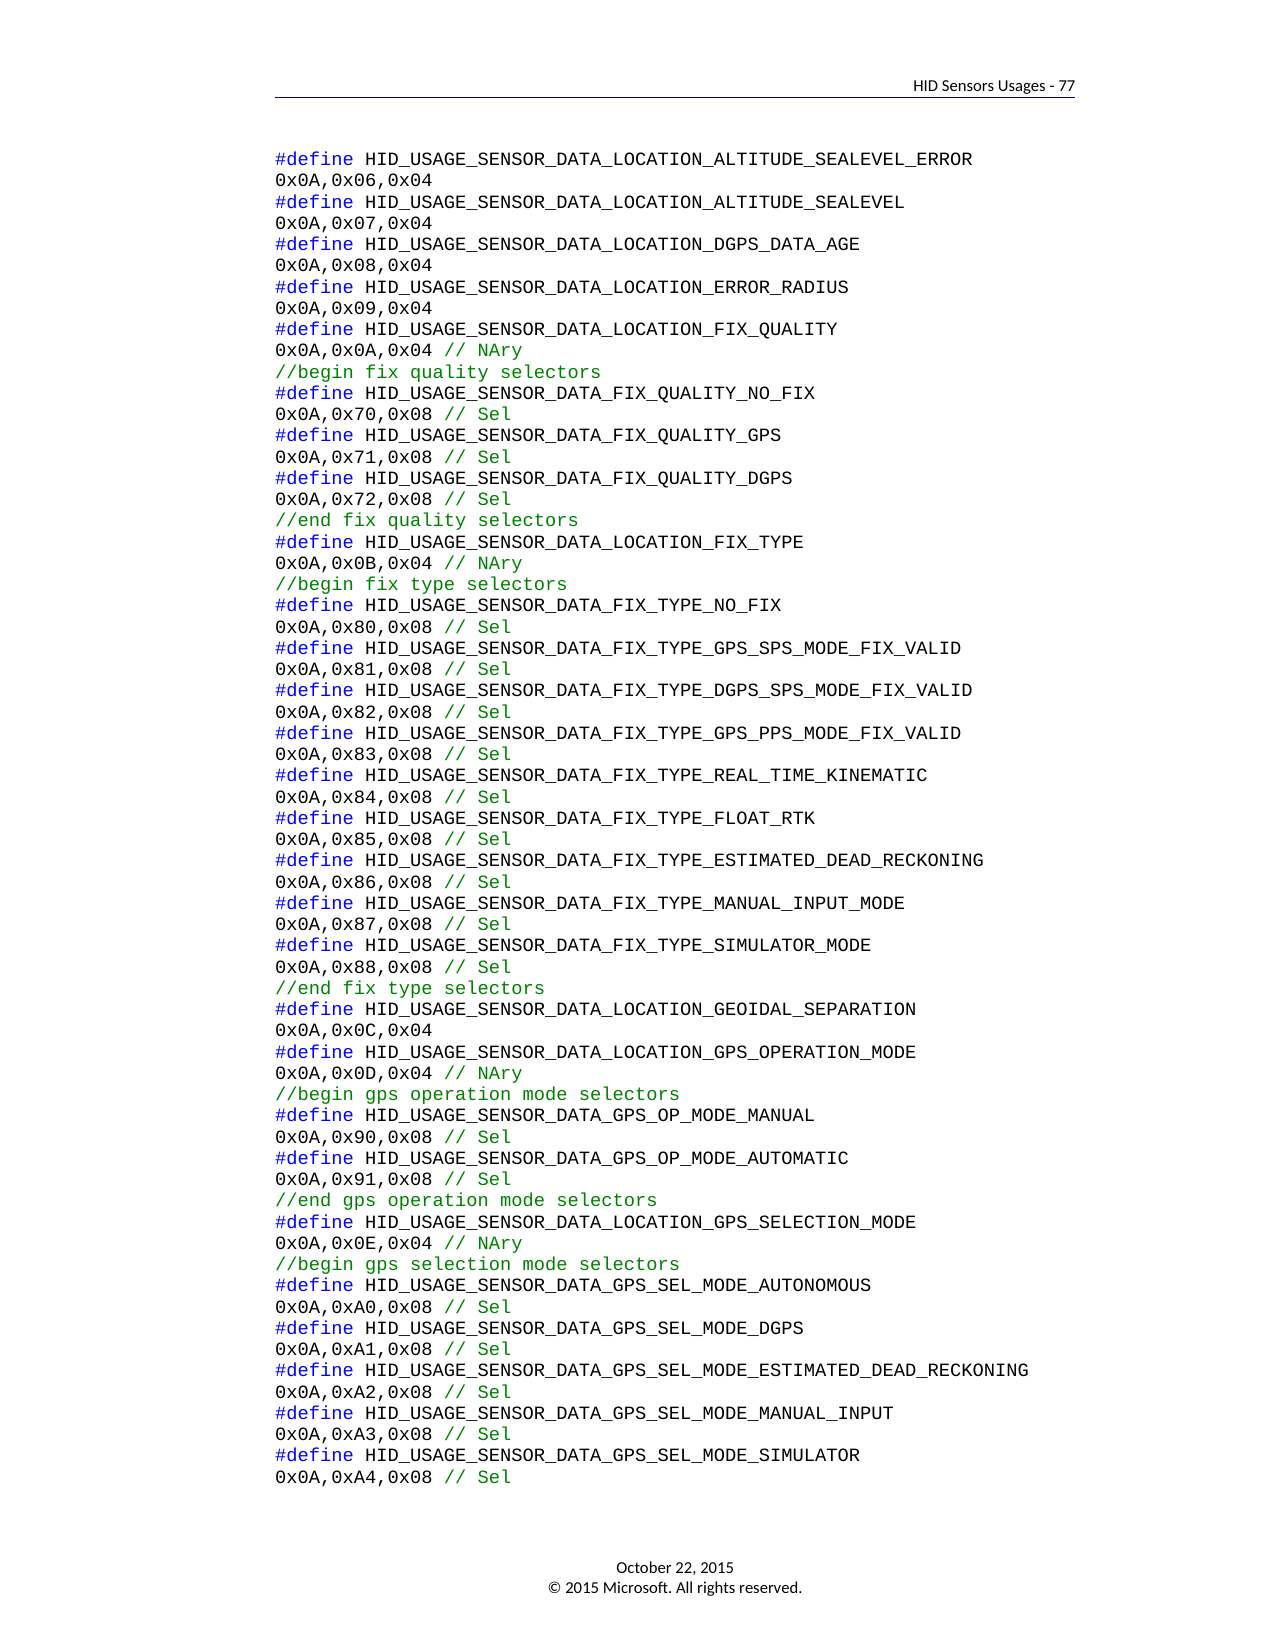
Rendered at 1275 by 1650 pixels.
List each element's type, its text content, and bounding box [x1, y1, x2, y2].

text #define HID_USAGE_SENSOR_DATA_GPS_SEL_MODE_DGPS 0x0A,0xA1,0x08 // Sel [275, 1319, 1075, 1361]
text #define HID_USAGE_SENSOR_DATA_FIX_TYPE_MANUAL_INPUT_MODE 0x0A,0x87,0x08 // Sel [275, 894, 1075, 936]
text #define HID_USAGE_SENSOR_DATA_LOCATION_FIX_TYPE 0x0A,0x0B,0x04 // NAry [275, 532, 1075, 575]
text #define HID_USAGE_SENSOR_DATA_FIX_TYPE_GPS_PPS_MODE_FIX_VALID 0x0A,0x83,0x08 // Sel [275, 724, 1075, 766]
text #define HID_USAGE_SENSOR_DATA_GPS_SEL_MODE_MANUAL_INPUT 0x0A,0xA3,0x08 // Sel [275, 1404, 1075, 1446]
text #define HID_USAGE_SENSOR_DATA_LOCATION_GPS_SELECTION_MODE 0x0A,0x0E,0x04 // NAry [275, 1212, 1075, 1255]
text #define HID_USAGE_SENSOR_DATA_LOCATION_DGPS_DATA_AGE 0x0A,0x08,0x04 [275, 235, 1075, 277]
text #define HID_USAGE_SENSOR_DATA_FIX_TYPE_REAL_TIME_KINEMATIC 0x0A,0x84,0x08 // Sel [275, 766, 1075, 809]
text #define HID_USAGE_SENSOR_DATA_FIX_TYPE_FLOAT_RTK 0x0A,0x85,0x08 // Sel [275, 809, 1075, 851]
text //begin fix quality selectors [275, 362, 1075, 384]
text //begin fix type selectors [275, 575, 1075, 596]
text #define HID_USAGE_SENSOR_DATA_LOCATION_GEOIDAL_SEPARATION 0x0A,0x0C,0x04 [275, 1000, 1075, 1042]
text #define HID_USAGE_SENSOR_DATA_LOCATION_GPS_OPERATION_MODE 0x0A,0x0D,0x04 // NAry [275, 1042, 1075, 1085]
text #define HID_USAGE_SENSOR_DATA_LOCATION_FIX_QUALITY 0x0A,0x0A,0x04 // NAry [275, 320, 1075, 362]
text #define HID_USAGE_SENSOR_DATA_FIX_QUALITY_GPS 0x0A,0x71,0x08 // Sel [275, 426, 1075, 469]
text #define HID_USAGE_SENSOR_DATA_GPS_SEL_MODE_ESTIMATED_DEAD_RECKONING 0x0A,0xA2,0x08 // Sel [275, 1361, 1075, 1404]
text #define HID_USAGE_SENSOR_DATA_FIX_TYPE_GPS_SPS_MODE_FIX_VALID 0x0A,0x81,0x08 // Sel [275, 639, 1075, 681]
text #define HID_USAGE_SENSOR_DATA_FIX_TYPE_NO_FIX 0x0A,0x80,0x08 // Sel [275, 596, 1075, 639]
text //end gps operation mode selectors [275, 1191, 1075, 1212]
text #define HID_USAGE_SENSOR_DATA_FIX_TYPE_DGPS_SPS_MODE_FIX_VALID 0x0A,0x82,0x08 // Sel [275, 681, 1075, 724]
text #define HID_USAGE_SENSOR_DATA_GPS_OP_MODE_MANUAL 0x0A,0x90,0x08 // Sel [275, 1106, 1075, 1149]
text #define HID_USAGE_SENSOR_DATA_LOCATION_ALTITUDE_SEALEVEL_ERROR 0x0A,0x06,0x04 [275, 150, 1075, 192]
text #define HID_USAGE_SENSOR_DATA_GPS_OP_MODE_AUTOMATIC 0x0A,0x91,0x08 // Sel [275, 1149, 1075, 1191]
text #define HID_USAGE_SENSOR_DATA_FIX_QUALITY_DGPS 0x0A,0x72,0x08 // Sel [275, 469, 1075, 511]
text //begin gps operation mode selectors [275, 1085, 1075, 1106]
text //end fix type selectors [275, 979, 1075, 1000]
text #define HID_USAGE_SENSOR_DATA_GPS_SEL_MODE_AUTONOMOUS 0x0A,0xA0,0x08 // Sel [275, 1276, 1075, 1319]
text #define HID_USAGE_SENSOR_DATA_LOCATION_ALTITUDE_SEALEVEL 0x0A,0x07,0x04 [275, 192, 1075, 235]
text //end fix quality selectors [275, 511, 1075, 532]
text //begin gps selection mode selectors [275, 1255, 1075, 1276]
text #define HID_USAGE_SENSOR_DATA_GPS_SEL_MODE_SIMULATOR 0x0A,0xA4,0x08 // Sel [275, 1446, 1075, 1489]
text #define HID_USAGE_SENSOR_DATA_LOCATION_ERROR_RADIUS 0x0A,0x09,0x04 [275, 277, 1075, 320]
text #define HID_USAGE_SENSOR_DATA_FIX_QUALITY_NO_FIX 0x0A,0x70,0x08 // Sel [275, 384, 1075, 426]
text #define HID_USAGE_SENSOR_DATA_FIX_TYPE_ESTIMATED_DEAD_RECKONING 0x0A,0x86,0x08 // Sel [275, 851, 1075, 894]
text #define HID_USAGE_SENSOR_DATA_FIX_TYPE_SIMULATOR_MODE 0x0A,0x88,0x08 // Sel [275, 936, 1075, 979]
